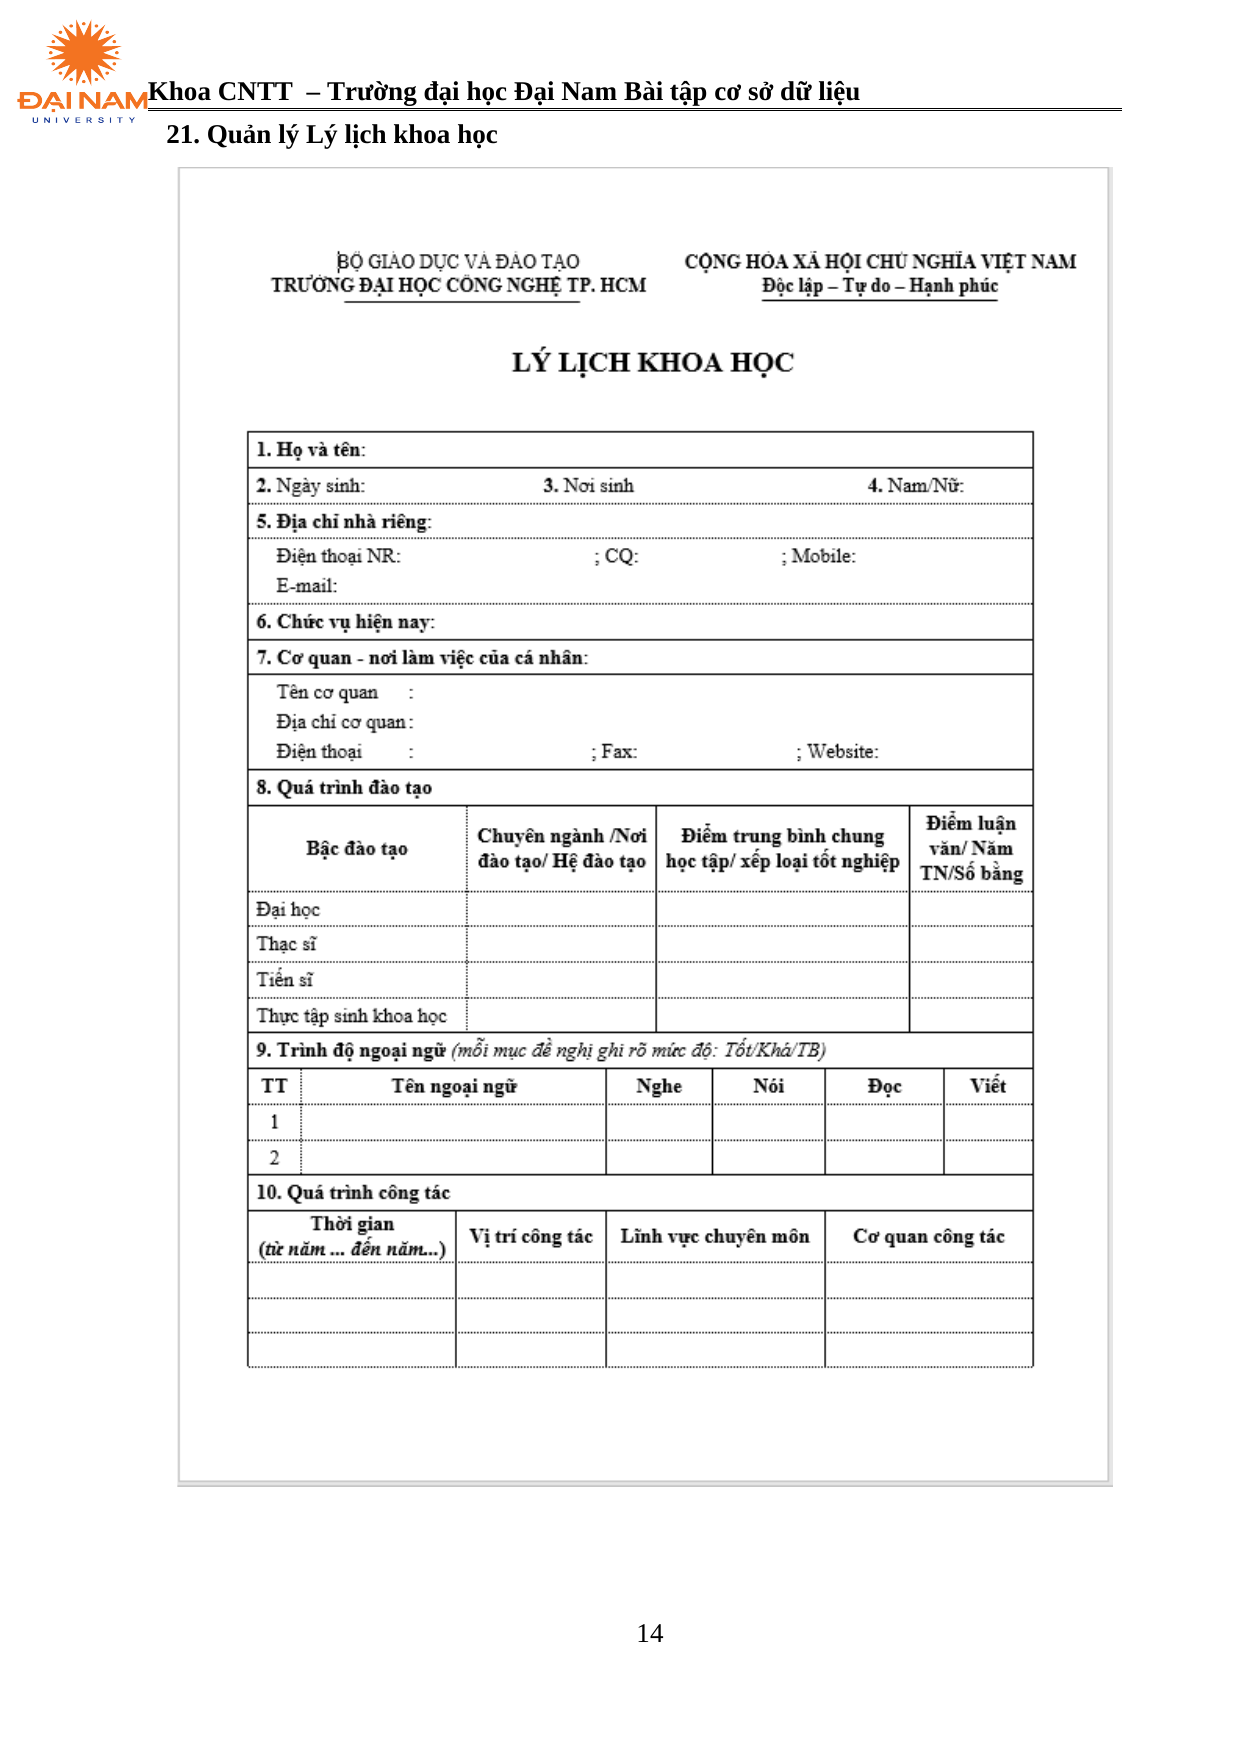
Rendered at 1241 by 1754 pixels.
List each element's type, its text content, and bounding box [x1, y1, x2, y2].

picture [17, 19, 148, 123]
picture [177, 167, 1113, 1487]
subtitle 21. Quản lý Lý lịch khoa học [148, 118, 1122, 149]
